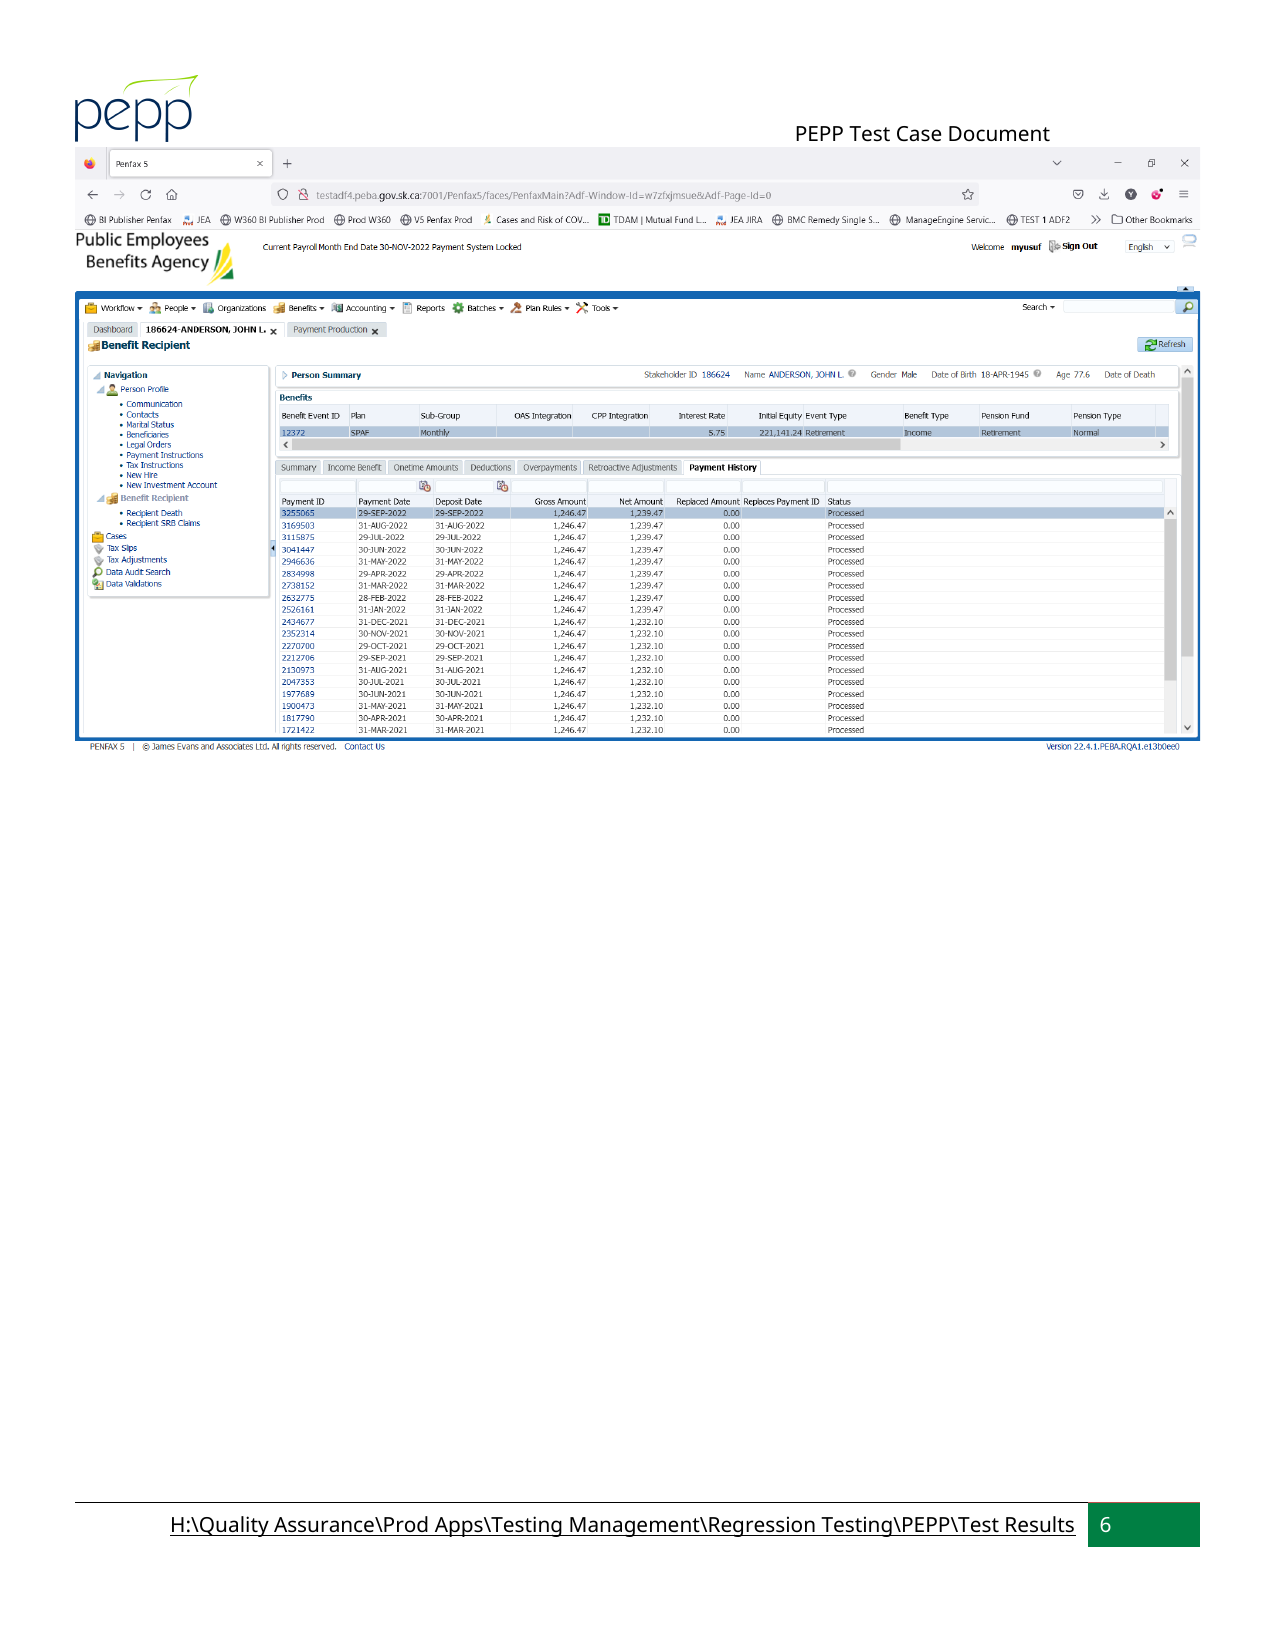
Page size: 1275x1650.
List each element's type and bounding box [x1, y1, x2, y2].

picture [75, 75, 199, 142]
picture [75, 147, 1200, 752]
